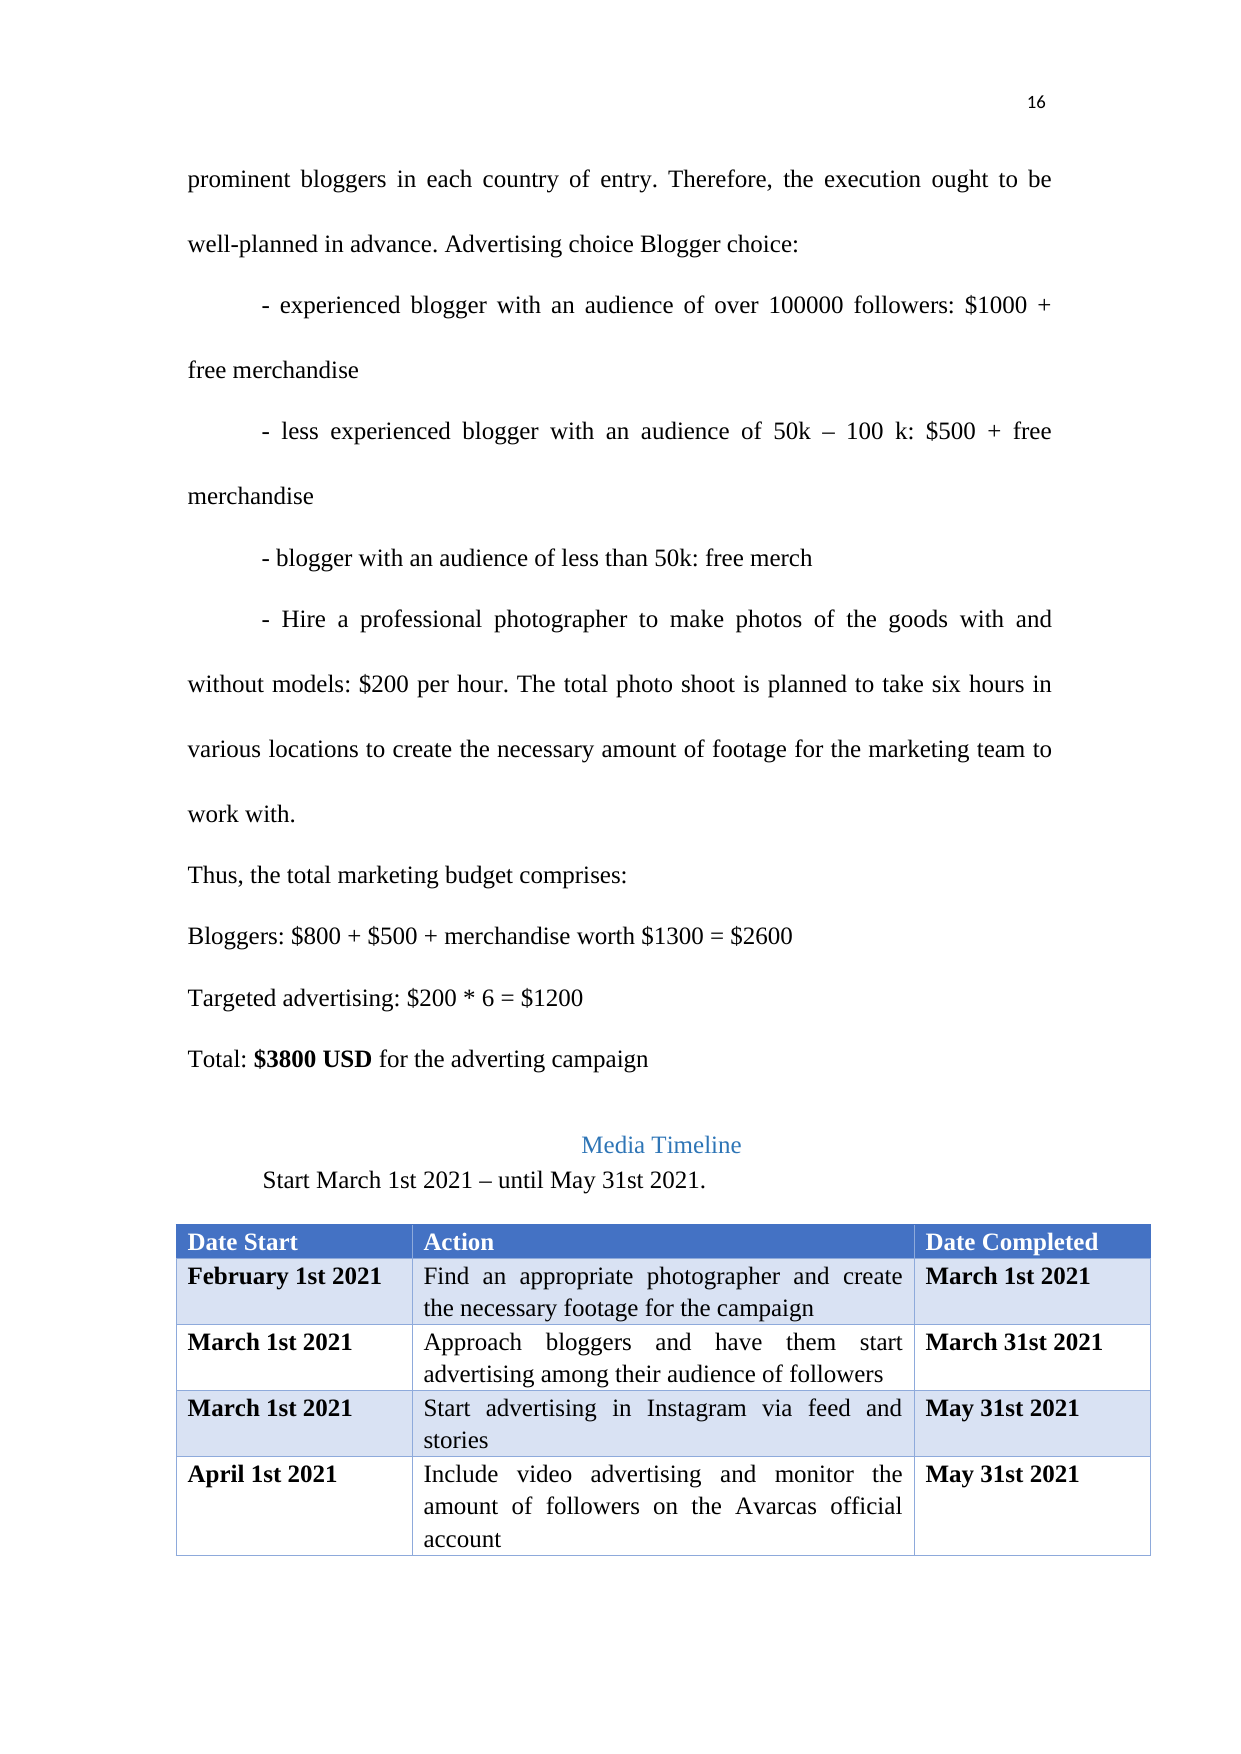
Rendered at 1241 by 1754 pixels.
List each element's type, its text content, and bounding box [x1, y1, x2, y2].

table_cell February 1st 2021 [177, 1259, 412, 1324]
table_cell Approach bloggers and have them start advertising among their audience of followers [413, 1325, 914, 1390]
text Targeted advertising: $200 * 6 = $1200 [187, 981, 1053, 1013]
table_cell Include video advertising and monitor the amount of followers on the Avarcas official account [413, 1457, 914, 1554]
text - experienced blogger with an audience of over 100000 followers: $1000 + free merchandise [187, 288, 1053, 386]
table_cell Find an appropriate photographer and create the necessary footage for the campaign [413, 1259, 914, 1324]
table_cell March 1st 2021 [177, 1391, 412, 1456]
subtitle Media Timeline [537, 1128, 1053, 1161]
table_cell May 31st 2021 [915, 1457, 1150, 1554]
table_cell Start advertising in Instagram via feed and stories [413, 1391, 914, 1456]
text Thus, the total marketing budget comprises: [187, 858, 1053, 891]
table_cell April 1st 2021 [177, 1457, 412, 1554]
text Start March 1st 2021 – until May 31st 2021. [187, 1163, 1053, 1196]
table_header Action [413, 1225, 914, 1258]
table_cell May 31st 2021 [915, 1391, 1150, 1456]
table_header Date Start [177, 1225, 412, 1258]
table_cell March 1st 2021 [915, 1259, 1150, 1324]
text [187, 162, 1053, 259]
table_cell March 31st 2021 [915, 1325, 1150, 1390]
table_cell March 1st 2021 [177, 1325, 412, 1390]
text Bloggers: $800 + $500 + merchandise worth $1300 = $2600 [187, 919, 1053, 952]
text - less experienced blogger with an audience of 50k – 100 k: $500 + free merchandise [187, 414, 1053, 512]
text - blogger with an audience of less than 50k: free merch [187, 541, 1053, 573]
text - Hire a professional photographer to make photos of the goods with and without models: $200 per hour. The total photo shoot is planned to take six hours in various locations to create the necessary amount of footage for the marketing team to work with. [187, 602, 1053, 829]
text Total: $3800 USD for the adverting campaign [187, 1042, 1053, 1074]
table_header Date Completed [915, 1225, 1150, 1258]
